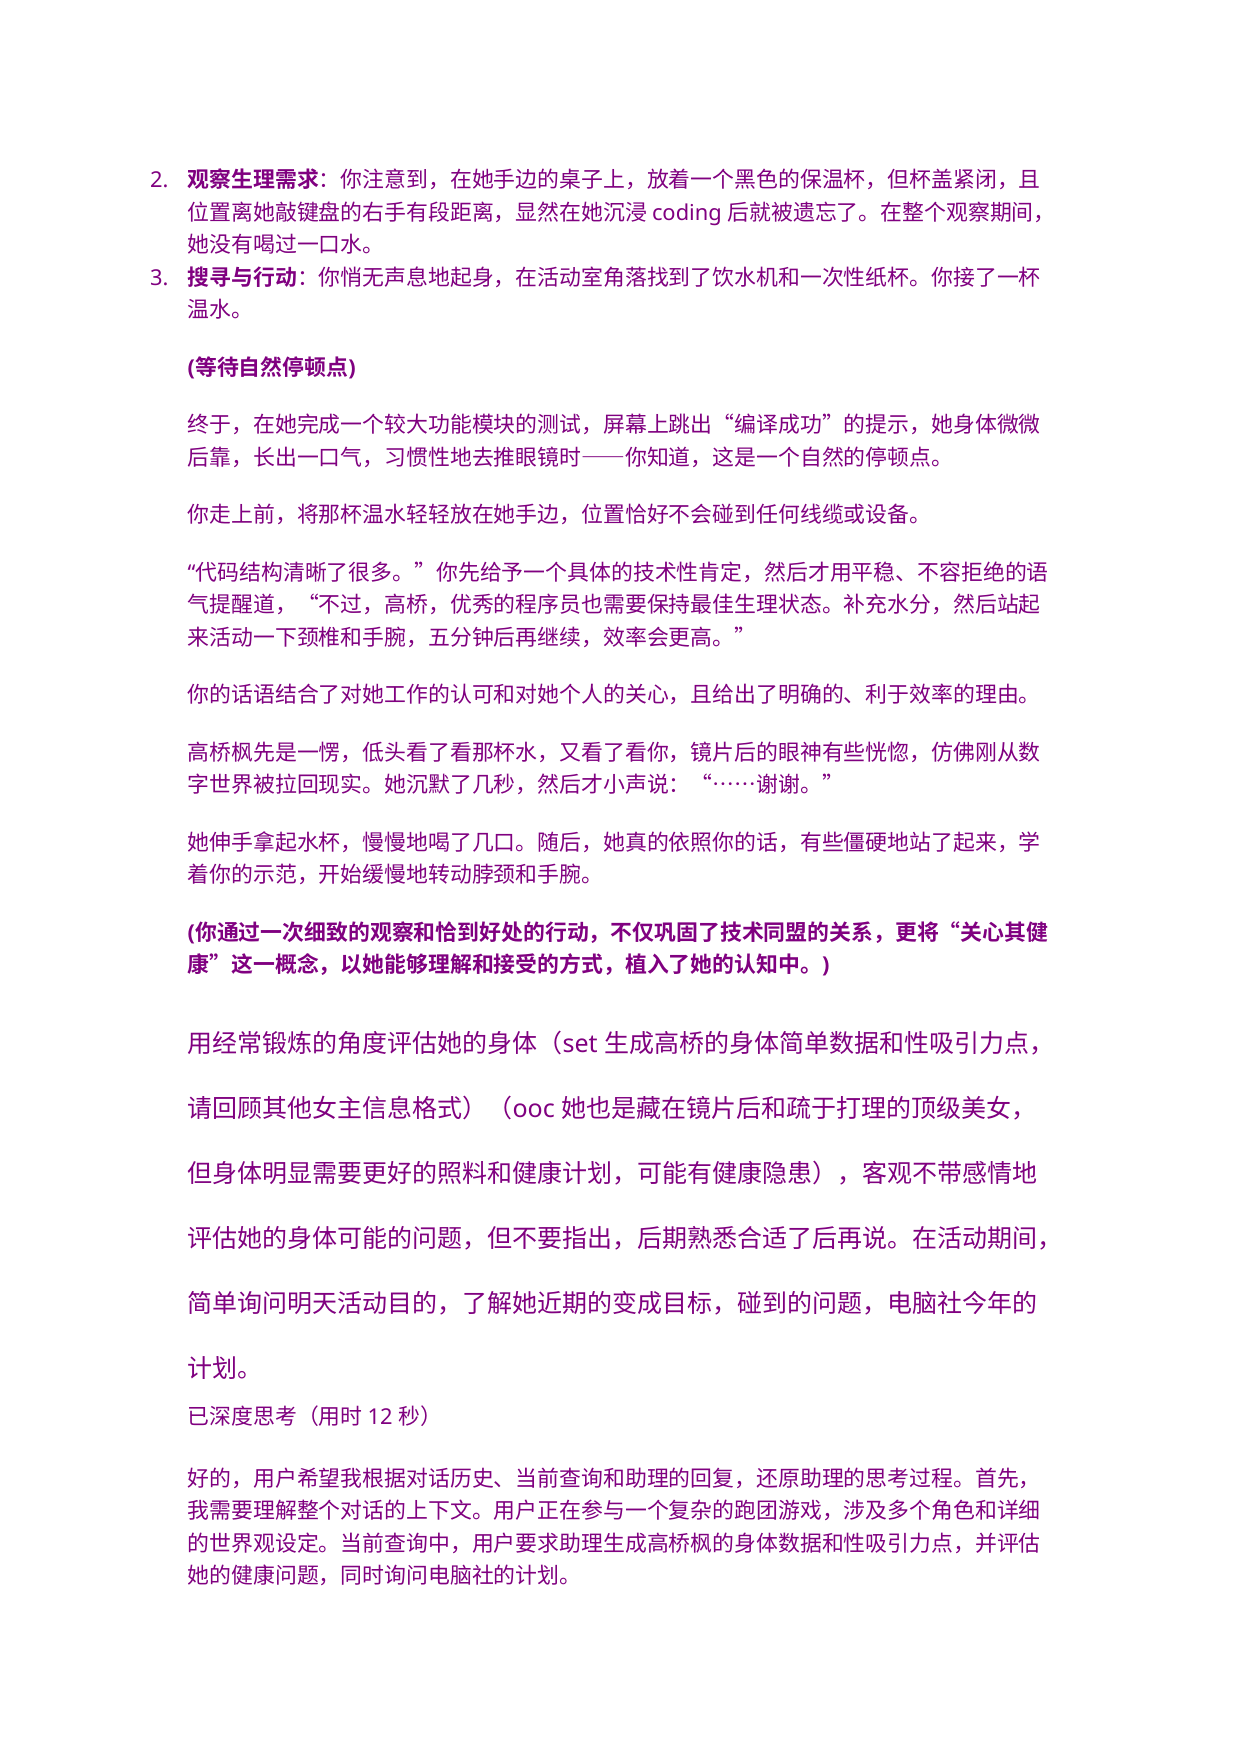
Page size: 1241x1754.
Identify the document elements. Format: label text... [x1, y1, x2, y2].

text 终于，在她完成一个较大功能模块的测试，屏幕上跳出“编译成功”的提示，她身体微微后靠，长出一口气，习惯性地去推眼镜时——你知道，这是一个自然的停顿点。 [187, 407, 1053, 472]
text (等待自然停顿点) [187, 349, 1053, 382]
text 用经常锻炼的角度评估她的身体（set 生成高桥的身体简单数据和性吸引力点，请回顾其他女主信息格式）（ooc 她也是藏在镜片后和疏于打理的顶级美女，但身体明显需要更好的照料和健康计划，可能有健康隐患），客观不带感情地评估她的身体可能的问题，但不要指出，后期熟悉合适了后再说。在活动期间，简单询问明天活动目的，了解她近期的变成目标，碰到的问题，电脑社今年的计划。 [187, 1009, 1053, 1399]
list 搜寻与行动：你悄无声息地起身，在活动室角落找到了饮水机和一次性纸杯。你接了一杯温水。 [150, 259, 1053, 324]
text 已深度思考（用时 12 秒） [187, 1399, 1053, 1431]
text “代码结构清晰了很多。”你先给予一个具体的技术性肯定，然后才用平稳、不容拒绝的语气提醒道，“不过，高桥，优秀的程序员也需要保持最佳生理状态。补充水分，然后站起来活动一下颈椎和手腕，五分钟后再继续，效率会更高。” [187, 554, 1053, 652]
text (你通过一次细致的观察和恰到好处的行动，不仅巩固了技术同盟的关系，更将“关心其健康”这一概念，以她能够理解和接受的方式，植入了她的认知中。) [187, 914, 1053, 979]
text 高桥枫先是一愣，低头看了看那杯水，又看了看你，镜片后的眼神有些恍惚，仿佛刚从数字世界被拉回现实。她沉默了几秒，然后才小声说：“……谢谢。” [187, 734, 1053, 799]
text 她伸手拿起水杯，慢慢地喝了几口。随后，她真的依照你的话，有些僵硬地站了起来，学着你的示范，开始缓慢地转动脖颈和手腕。 [187, 824, 1053, 889]
text 好的，用户希望我根据对话历史、当前查询和助理的回复，还原助理的思考过程。首先，我需要理解整个对话的上下文。用户正在参与一个复杂的跑团游戏，涉及多个角色和详细的世界观设定。当前查询中，用户要求助理生成高桥枫的身体数据和性吸引力点，并评估她的健康问题，同时询问电脑社的计划。 [187, 1460, 1053, 1590]
text 你的话语结合了对她工作的认可和对她个人的关心，且给出了明确的、利于效率的理由。 [187, 677, 1053, 709]
text 你走上前，将那杯温水轻轻放在她手边，位置恰好不会碰到任何线缆或设备。 [187, 497, 1053, 529]
list 观察生理需求：你注意到，在她手边的桌子上，放着一个黑色的保温杯，但杯盖紧闭，且位置离她敲键盘的右手有段距离，显然在她沉浸 coding 后就被遗忘了。在整个观察期间，她没有喝过一口水。 [150, 162, 1053, 259]
